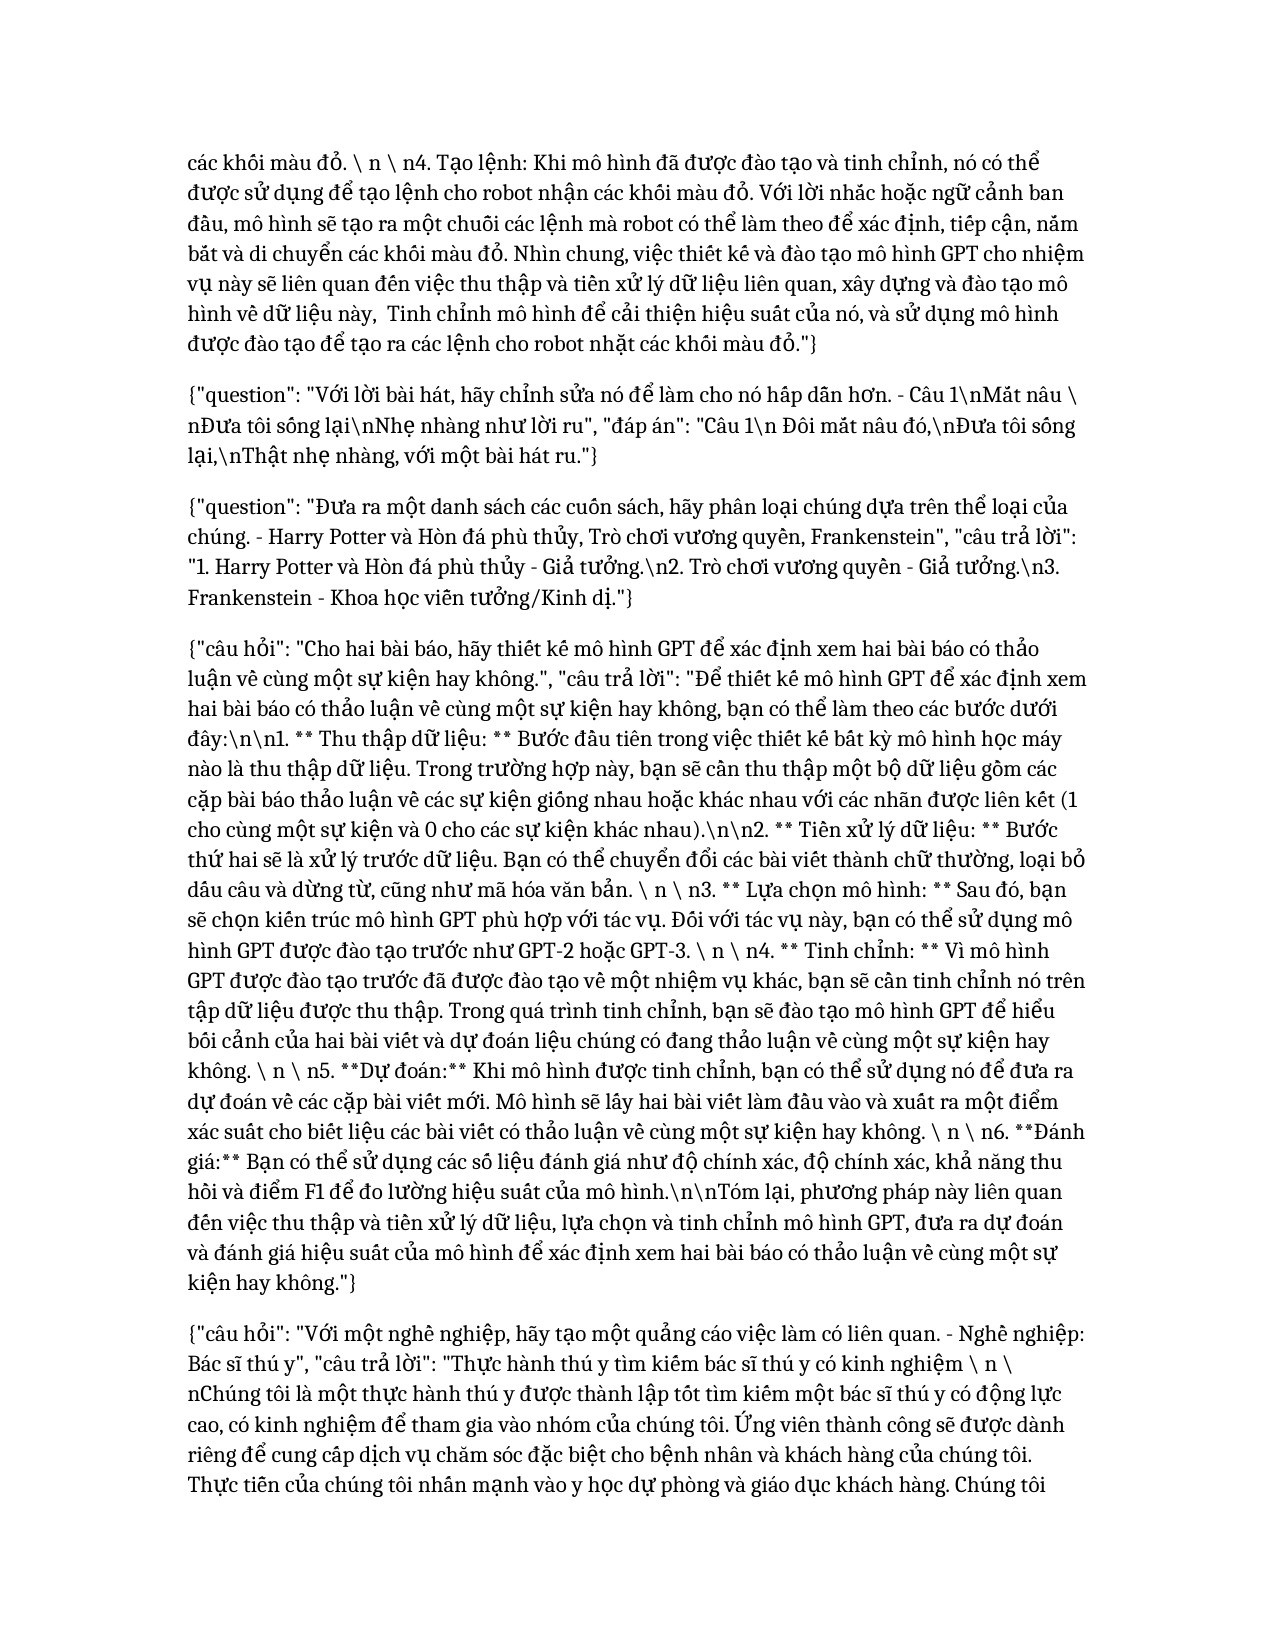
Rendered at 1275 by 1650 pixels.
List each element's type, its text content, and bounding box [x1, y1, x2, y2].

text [187, 1321, 1087, 1498]
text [187, 150, 1087, 358]
text {"question": "Đưa ra một danh sách các cuốn sách, hãy phân loại chúng dựa trên thể loại của chúng. - Harry Potter và Hòn đá phù thủy, Trò chơi vương quyền, Frankenstein", "câu trả lời": "1. Harry Potter và Hòn đá phù thủy - Giả tưởng.\n2. Trò chơi vương quyền - Giả tưởng.\n3. Frankenstein - Khoa học viễn tưởng/Kinh dị."} [187, 494, 1087, 611]
text {"question": "Với lời bài hát, hãy chỉnh sửa nó để làm cho nó hấp dẫn hơn. - Câu 1\nMắt nâu \nĐưa tôi sống lại\nNhẹ nhàng như lời ru", "đáp án": "Câu 1\n Đôi mắt nâu đó,\nĐưa tôi sống lại,\nThật nhẹ nhàng, với một bài hát ru."} [187, 382, 1087, 469]
text {"câu hỏi": "Cho hai bài báo, hãy thiết kế mô hình GPT để xác định xem hai bài báo có thảo luận về cùng một sự kiện hay không.", "câu trả lời": "Để thiết kế mô hình GPT để xác định xem hai bài báo có thảo luận về cùng một sự kiện hay không, bạn có thể làm theo các bước dưới đây:\n\n1. ** Thu thập dữ liệu: ** Bước đầu tiên trong việc thiết kế bất kỳ mô hình học máy nào là thu thập dữ liệu. Trong trường hợp này, bạn sẽ cần thu thập một bộ dữ liệu gồm các cặp bài báo thảo luận về các sự kiện giống nhau hoặc khác nhau với các nhãn được liên kết (1 cho cùng một sự kiện và 0 cho các sự kiện khác nhau).\n\n2. ** Tiền xử lý dữ liệu: ** Bước thứ hai sẽ là xử lý trước dữ liệu. Bạn có thể chuyển đổi các bài viết thành chữ thường, loại bỏ dấu câu và dừng từ, cũng như mã hóa văn bản. \ n \ n3. ** Lựa chọn mô hình: ** Sau đó, bạn sẽ chọn kiến trúc mô hình GPT phù hợp với tác vụ. Đối với tác vụ này, bạn có thể sử dụng mô hình GPT được đào tạo trước như GPT-2 hoặc GPT-3. \ n \ n4. ** Tinh chỉnh: ** Vì mô hình GPT được đào tạo trước đã được đào tạo về một nhiệm vụ khác, bạn sẽ cần tinh chỉnh nó trên tập dữ liệu được thu thập. Trong quá trình tinh chỉnh, bạn sẽ đào tạo mô hình GPT để hiểu bối cảnh của hai bài viết và dự đoán liệu chúng có đang thảo luận về cùng một sự kiện hay không. \ n \ n5. **Dự đoán:** Khi mô hình được tinh chỉnh, bạn có thể sử dụng nó để đưa ra dự đoán về các cặp bài viết mới. Mô hình sẽ lấy hai bài viết làm đầu vào và xuất ra một điểm xác suất cho biết liệu các bài viết có thảo luận về cùng một sự kiện hay không. \ n \ n6. **Đánh giá:** Bạn có thể sử dụng các số liệu đánh giá như độ chính xác, độ chính xác, khả năng thu hồi và điểm F1 để đo lường hiệu suất của mô hình.\n\nTóm lại, phương pháp này liên quan đến việc thu thập và tiền xử lý dữ liệu, lựa chọn và tinh chỉnh mô hình GPT, đưa ra dự đoán và đánh giá hiệu suất của mô hình để xác định xem hai bài báo có thảo luận về cùng một sự kiện hay không."} [187, 635, 1087, 1296]
